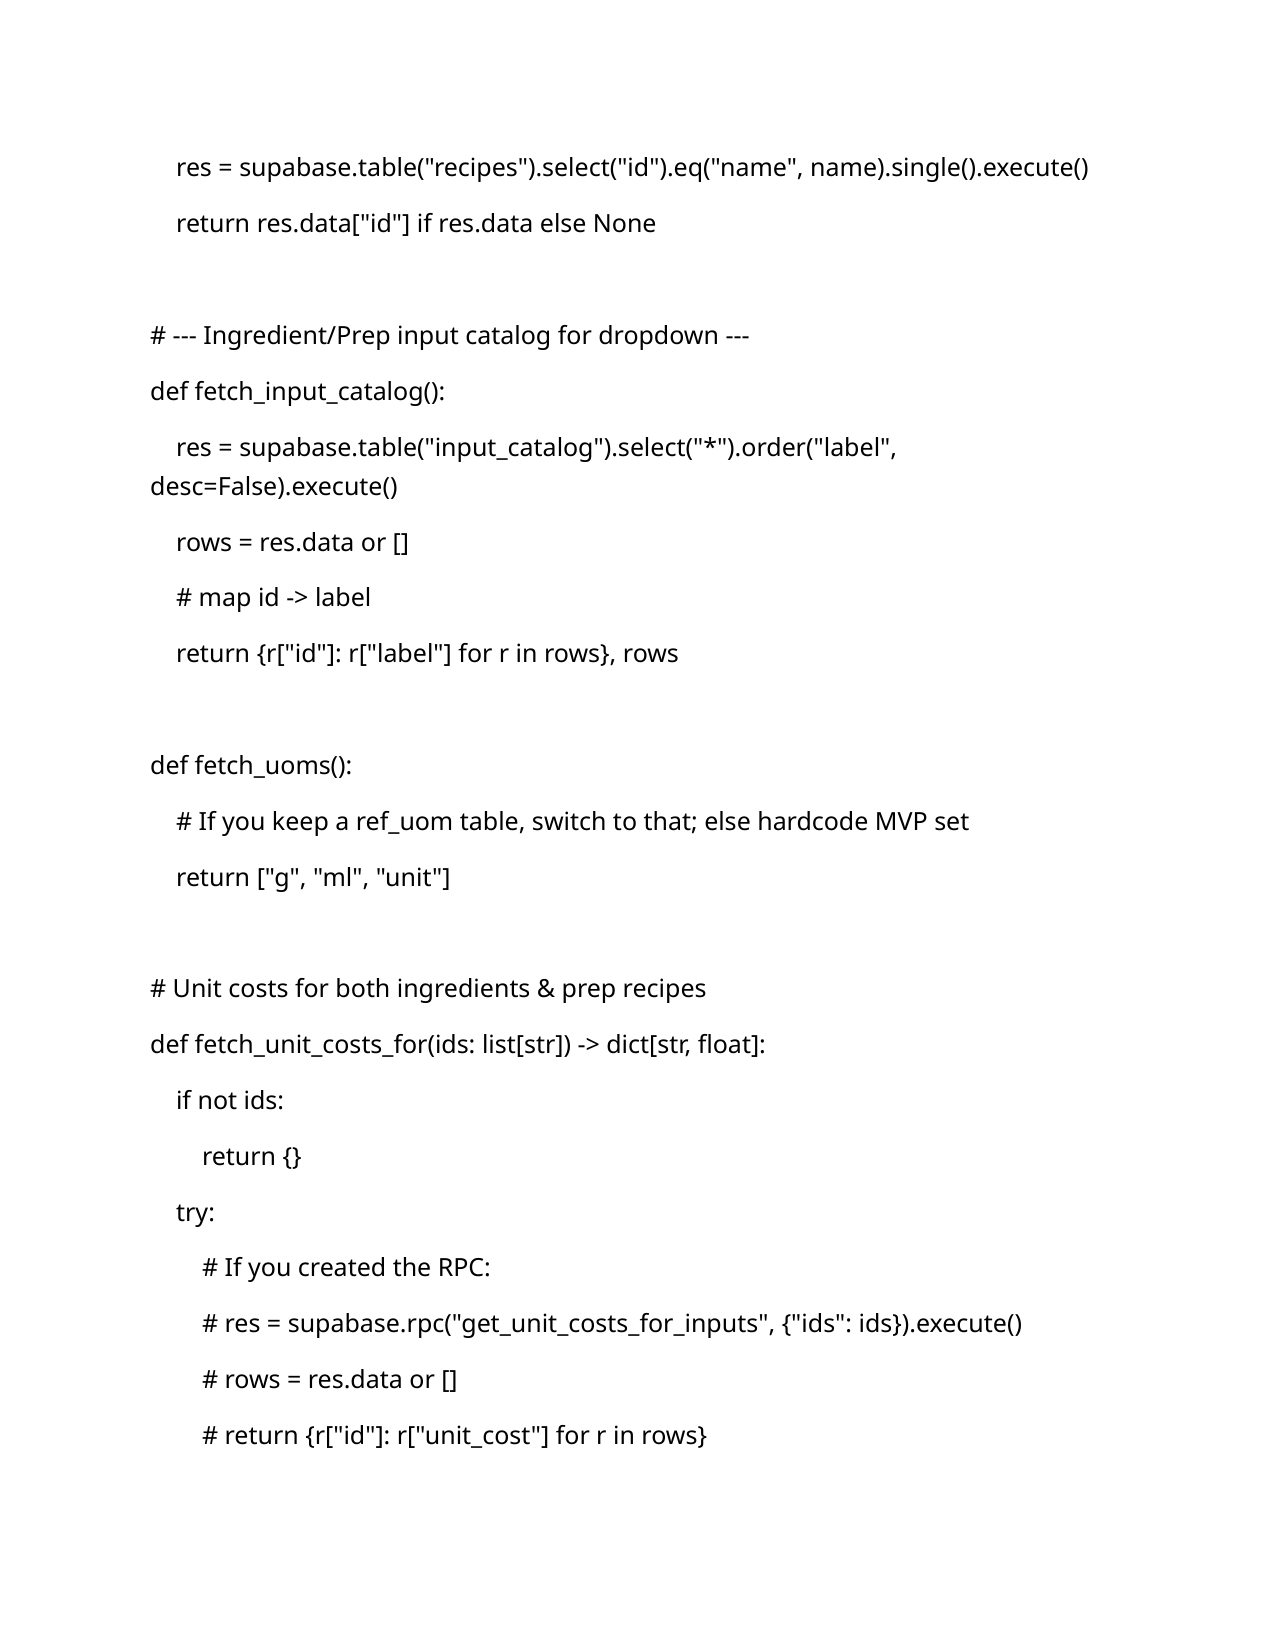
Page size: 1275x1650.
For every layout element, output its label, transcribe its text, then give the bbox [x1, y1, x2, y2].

text # If you keep a ref_uom table, switch to that; else hardcode MVP set [150, 803, 1125, 837]
text # map id -> label [150, 580, 1125, 614]
text # If you created the RPC: [150, 1250, 1125, 1284]
text rows = res.data or [] [150, 524, 1125, 558]
text return {r["id"]: r["label"] for r in rows}, rows [150, 636, 1125, 670]
text res = supabase.table("recipes").select("id").eq("name", name).single().execute() [150, 150, 1125, 184]
text return res.data["id"] if res.data else None [150, 206, 1125, 240]
text if not ids: [150, 1082, 1125, 1117]
text def fetch_uoms(): [150, 747, 1125, 782]
text # --- Ingredient/Prep input catalog for dropdown --- [150, 317, 1125, 352]
text # rows = res.data or [] [150, 1362, 1125, 1396]
text # return {r["id"]: r["unit_cost"] for r in rows} [150, 1417, 1125, 1452]
text return {} [150, 1138, 1125, 1172]
text def fetch_unit_costs_for(ids: list[str]) -> dict[str, float]: [150, 1027, 1125, 1061]
text # res = supabase.rpc("get_unit_costs_for_inputs", {"ids": ids}).execute() [150, 1306, 1125, 1340]
text return ["g", "ml", "unit"] [150, 859, 1125, 893]
text def fetch_input_catalog(): [150, 373, 1125, 407]
text # Unit costs for both ingredients & prep recipes [150, 971, 1125, 1005]
text res = supabase.table("input_catalog").select("*").order("label", desc=False).execute() [150, 429, 1125, 502]
text try: [150, 1194, 1125, 1228]
